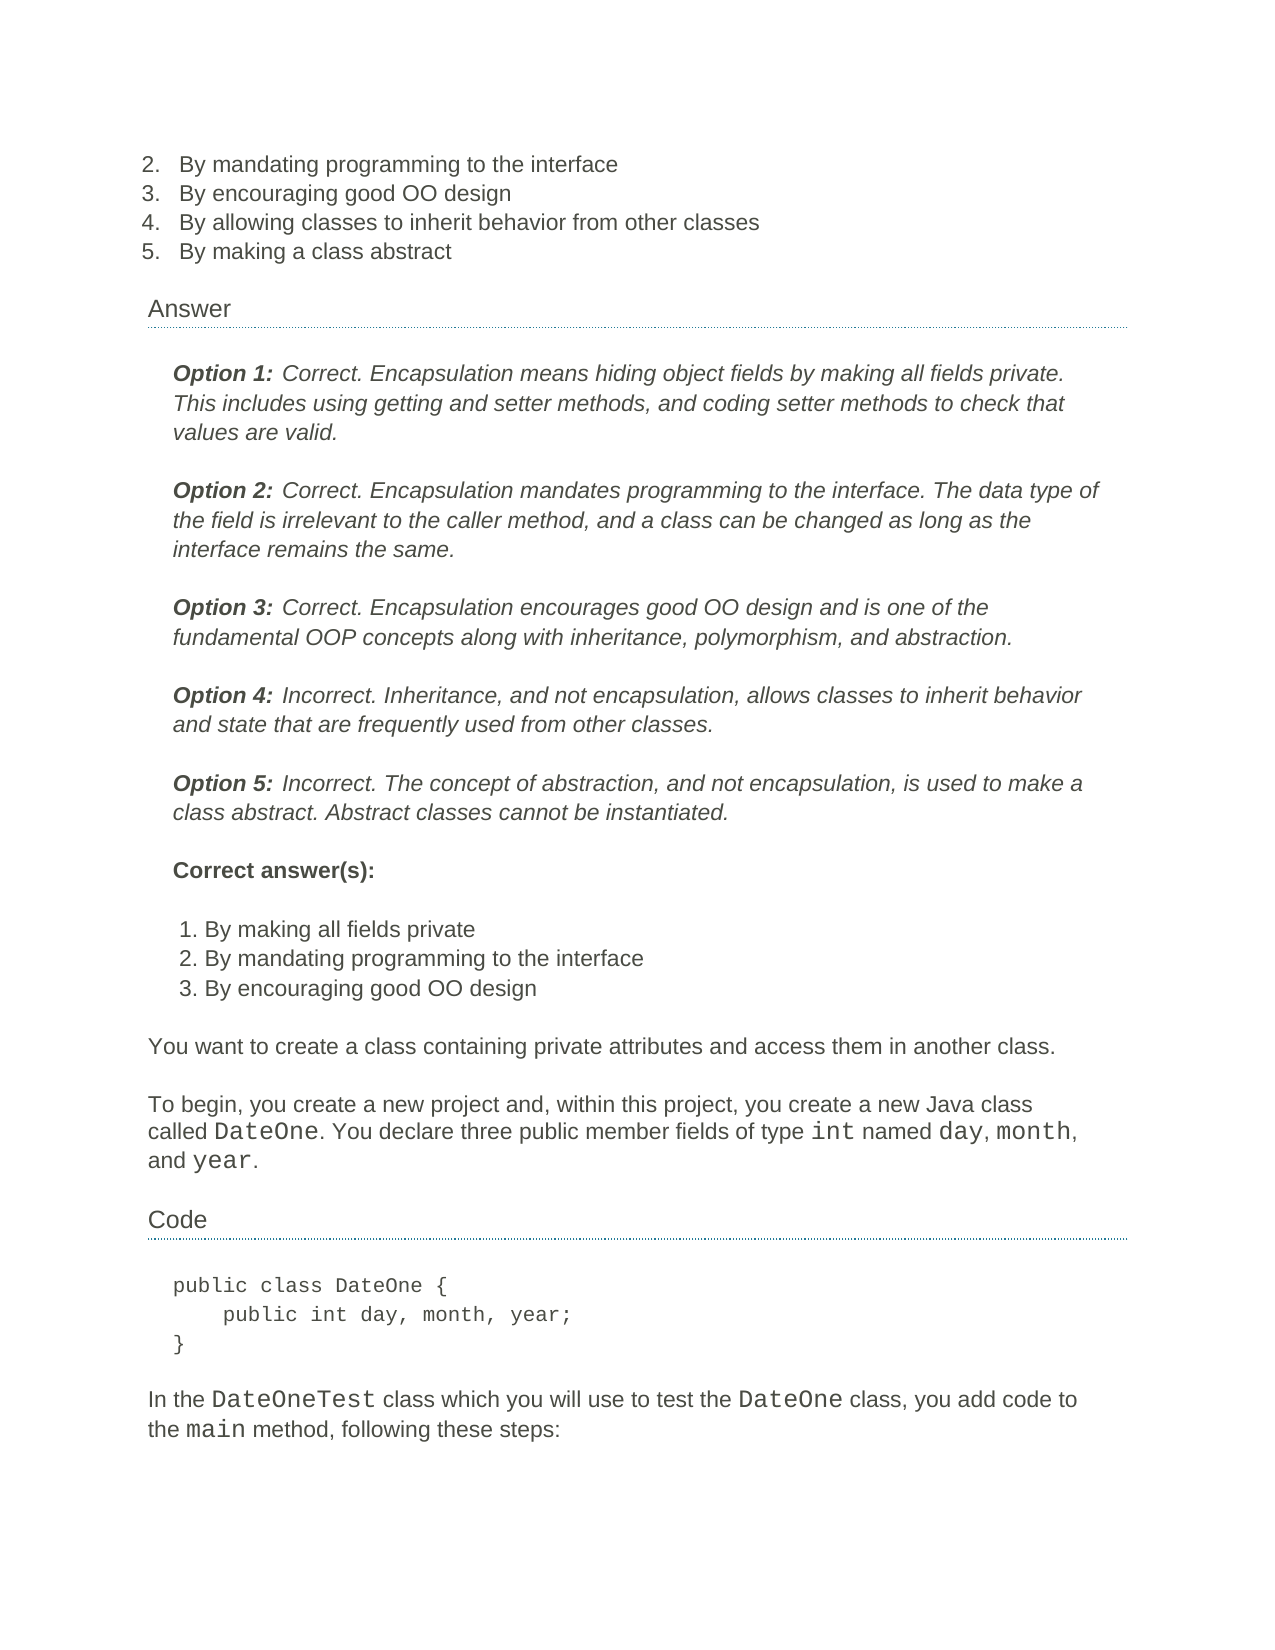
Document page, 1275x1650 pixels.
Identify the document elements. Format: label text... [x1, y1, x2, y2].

list By allowing classes to inherit behavior from other classes [141, 206, 1065, 235]
list By encouraging good OO design [141, 177, 1065, 206]
text Answer [148, 294, 1127, 328]
text Option 2: Correct. Encapsulation mandates programming to the interface. The data type of the field is irrelevant to the caller method, and a class can be changed as long as the interface remains the same. [173, 474, 1102, 562]
list By making a class abstract [141, 235, 1065, 265]
text You want to create a class containing private attributes and access them in another class. To begin, you create a new project and, within this project, you create a new Java class called DateOne. You declare three public member fields of type int named day, month, and year. [148, 1030, 1127, 1176]
text Option 4: Incorrect. Inheritance, and not encapsulation, allows classes to inherit behavior and state that are frequently used from other classes. [173, 679, 1102, 738]
text Code [148, 1206, 1127, 1240]
text Option 5: Incorrect. The concept of abstraction, and not encapsulation, is used to make a class abstract. Abstract classes cannot be instantiated. [173, 767, 1102, 825]
text In the DateOneTest class which you will use to test the DateOne class, you add code to the main method, following these steps: [148, 1386, 1127, 1445]
text Option 1: Correct. Encapsulation means hiding object fields by making all fields private. This includes using getting and setter methods, and coding setter methods to check that values are valid. [173, 357, 1102, 445]
text 1. By making all fields private 2. By mandating programming to the interface 3. By encouraging good OO design [179, 913, 1102, 1001]
text Option 3: Correct. Encapsulation encourages good OO design and is one of the fundamental OOP concepts along with inheritance, polymorphism, and abstraction. [173, 591, 1102, 650]
text public class DateOne { public int day, month, year; } [173, 1269, 1102, 1357]
list By mandating programming to the interface [141, 148, 1065, 177]
text Correct answer(s): [173, 854, 1102, 884]
